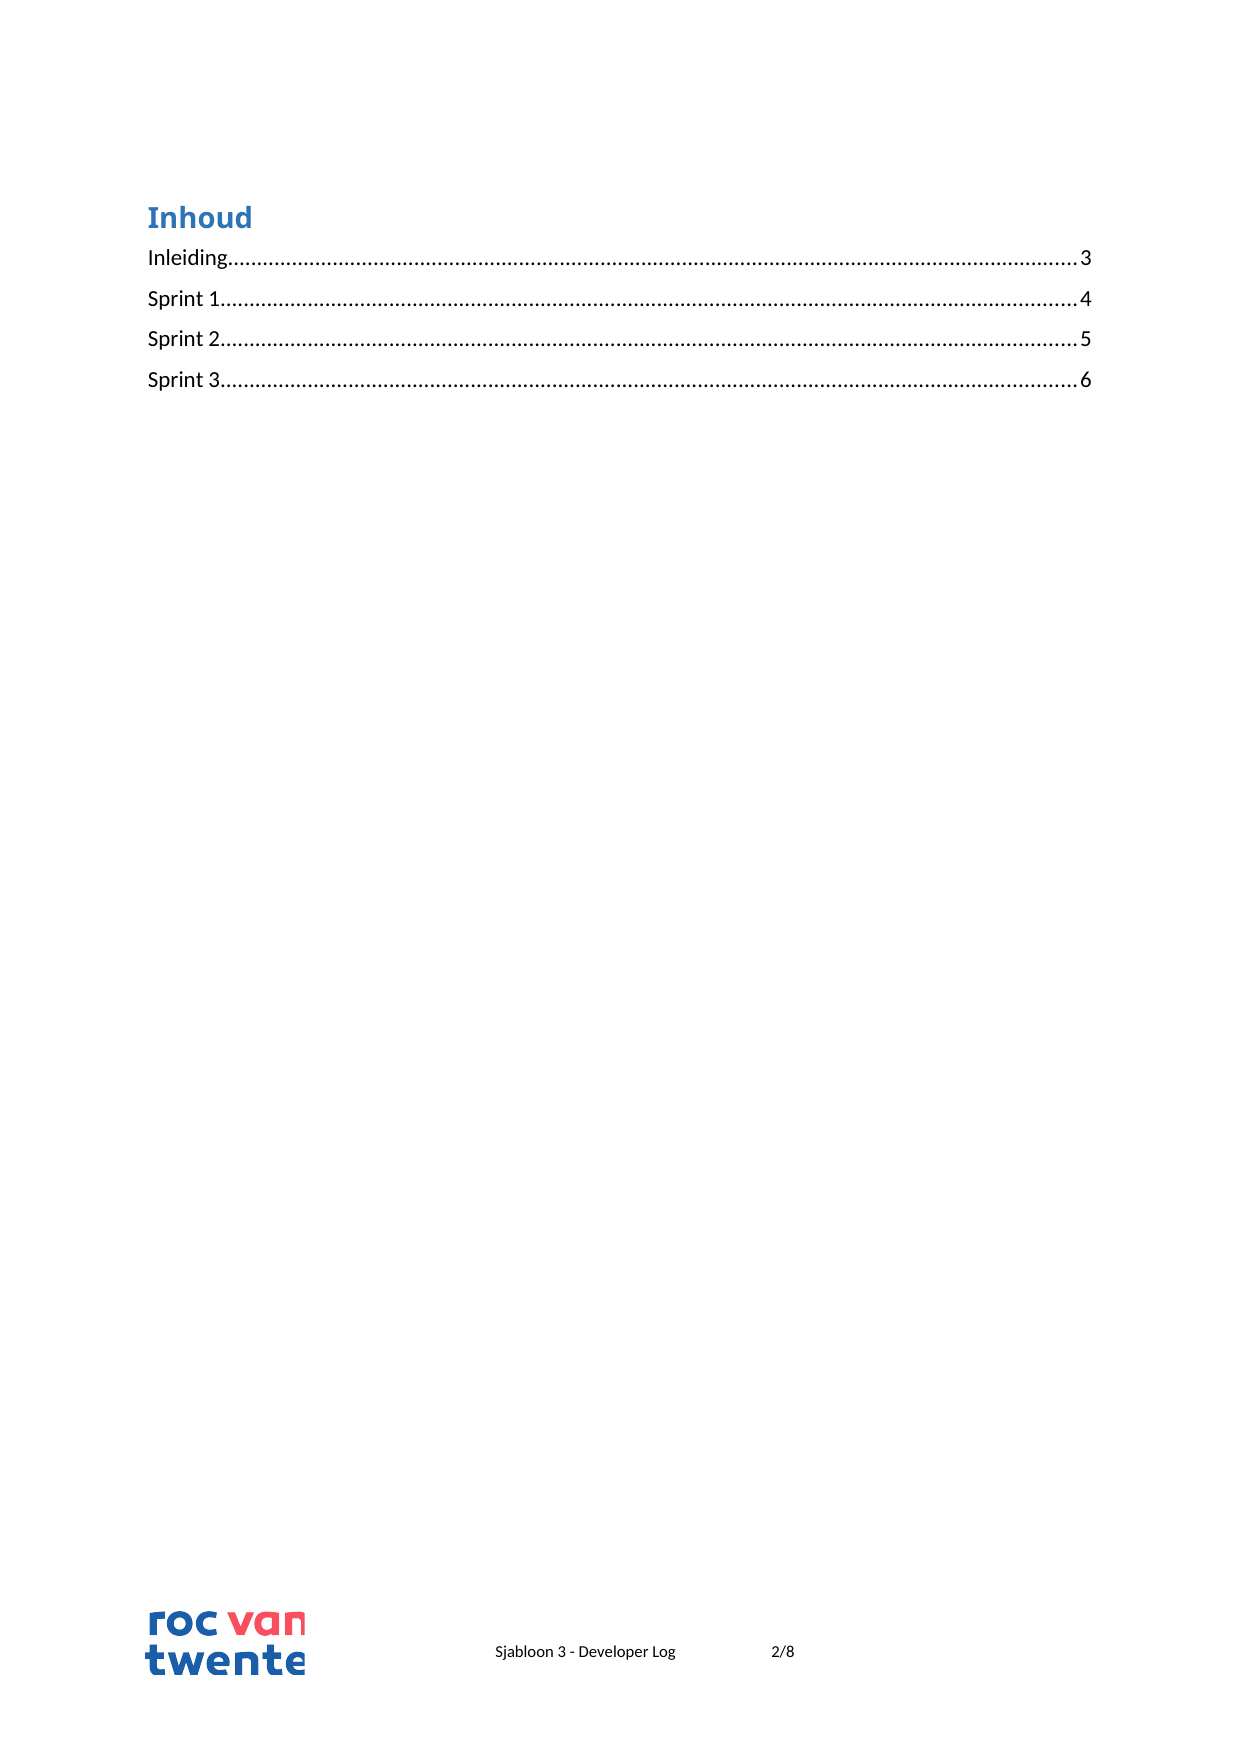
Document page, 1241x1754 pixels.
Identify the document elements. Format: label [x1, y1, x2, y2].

picture [145, 1611, 305, 1674]
